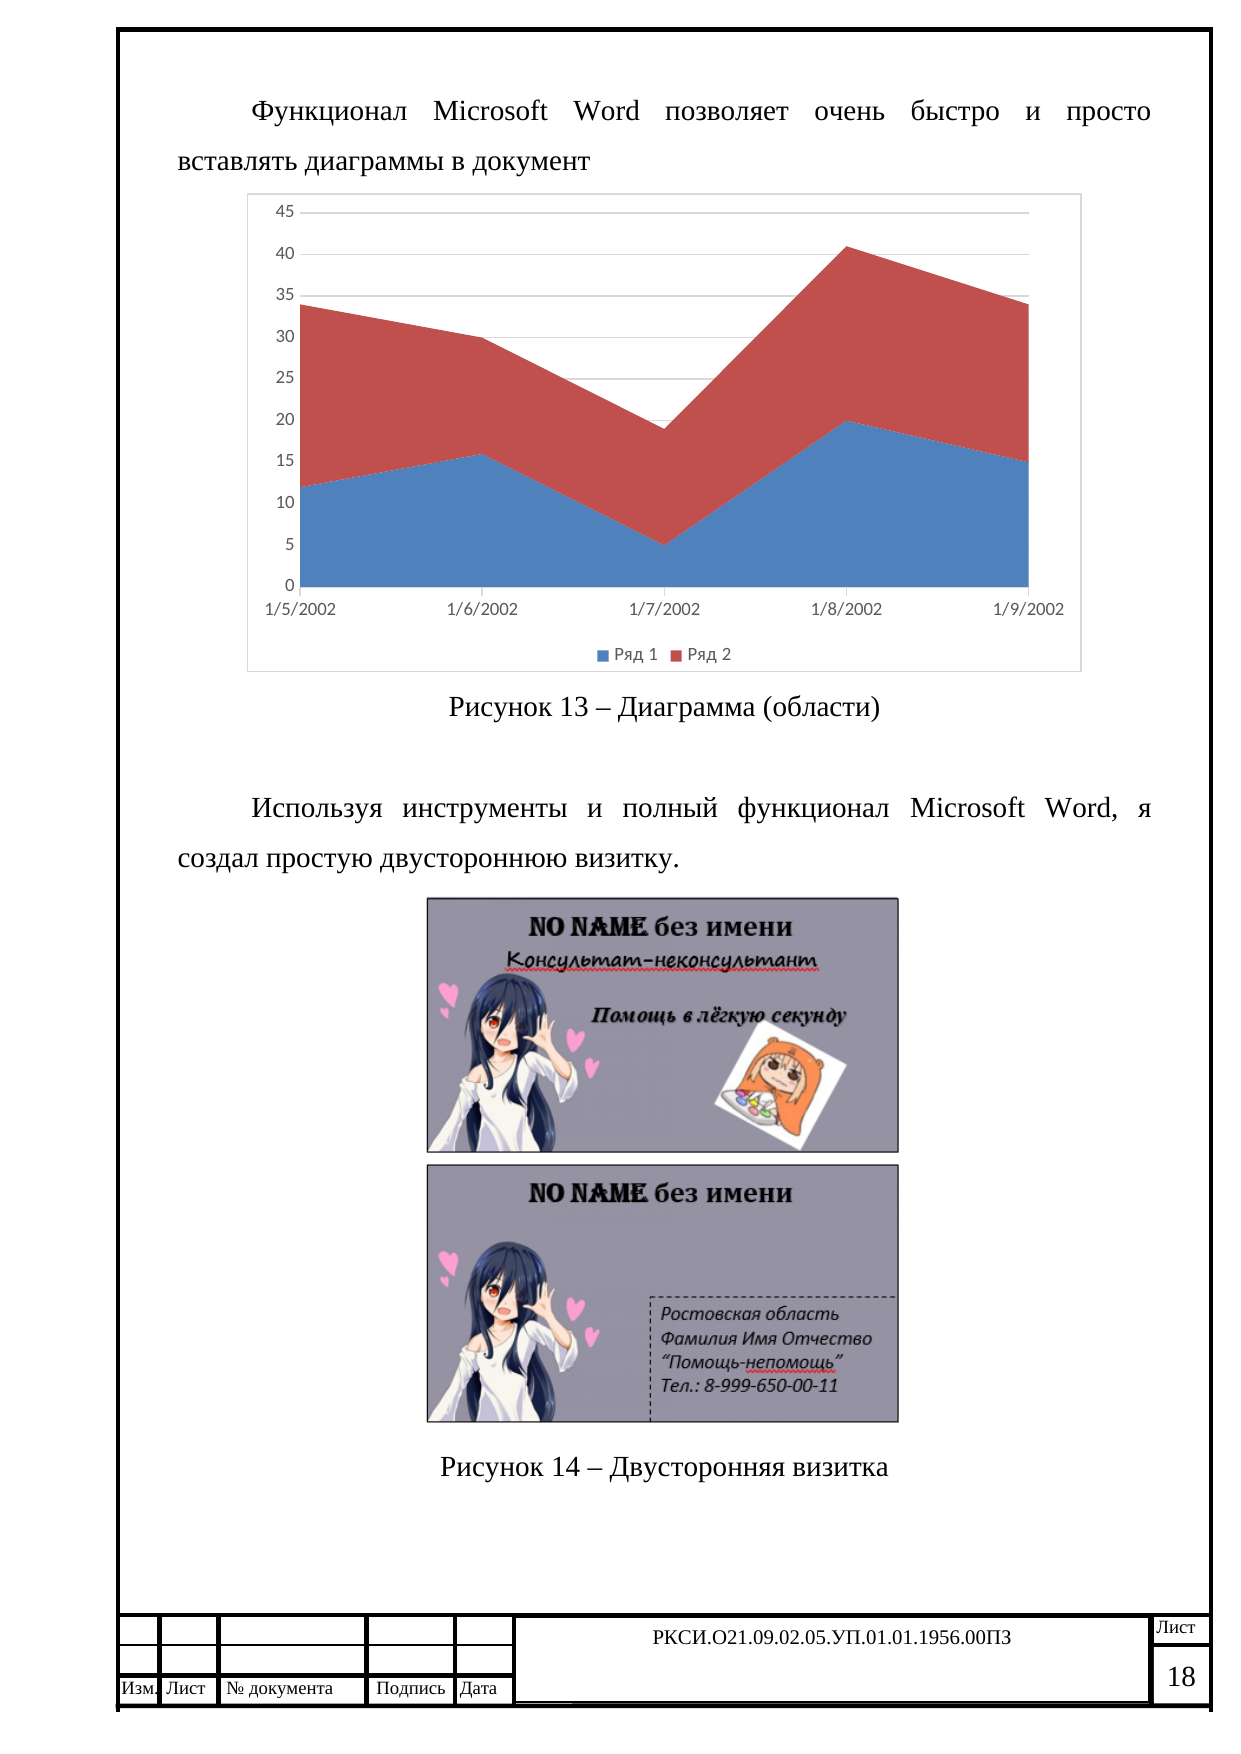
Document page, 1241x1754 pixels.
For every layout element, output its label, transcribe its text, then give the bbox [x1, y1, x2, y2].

text Рисунок 13 – Диаграмма (области) [177, 689, 1152, 723]
text Функционал Microsoft Word позволяет очень быстро и просто вставлять диаграммы в документ [177, 93, 1152, 176]
text Используя инструменты и полный функционал Microsoft Word, я создал простую двустороннюю визитку. [177, 790, 1152, 873]
text Рисунок 14 – Двусторонняя визитка [177, 1449, 1152, 1482]
picture [421, 890, 907, 1432]
